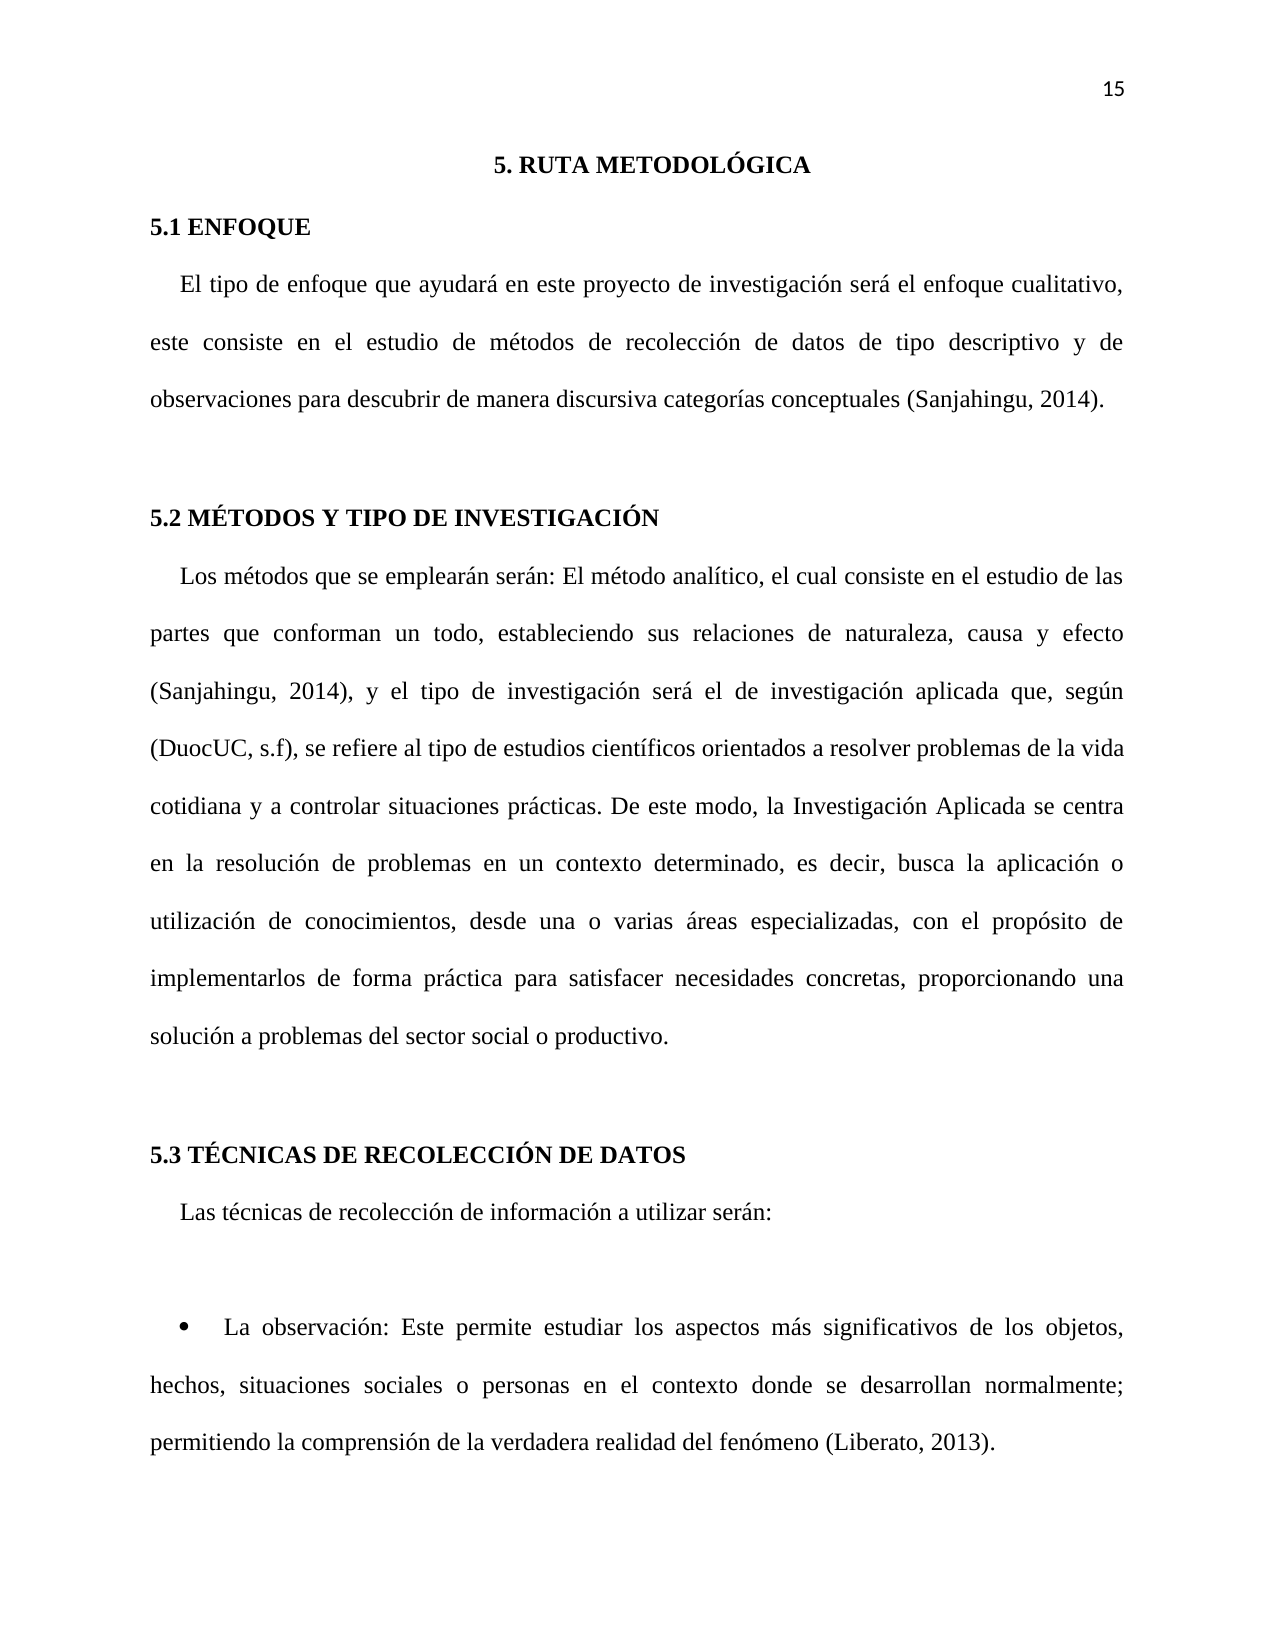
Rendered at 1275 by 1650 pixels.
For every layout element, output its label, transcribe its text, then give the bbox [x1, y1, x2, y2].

subtitle 5. RUTA METODOLÓGICA [150, 150, 1125, 179]
text Las técnicas de recolección de información a utilizar serán: [150, 1197, 1125, 1226]
subtitle 5.1 ENFOQUE [150, 212, 1125, 240]
subtitle 5.3 TÉCNICAS DE RECOLECCIÓN DE DATOS [150, 1140, 1125, 1169]
text Los métodos que se emplearán serán: El método analítico, el cual consiste en el estudio de las partes que conforman un todo, estableciendo sus relaciones de naturaleza, causa y efecto, y el tipo de investigación será el de investigación aplicada que, según , se refiere al tipo de estudios científicos orientados a resolver problemas de la vida cotidiana y a controlar situaciones prácticas. De este modo, la Investigación Aplicada se centra en la resolución de problemas en un contexto determinado, es decir, busca la aplicación o utilización de conocimientos, desde una o varias áreas especializadas, con el propósito de implementarlos de forma práctica para satisfacer necesidades concretas, proporcionando una solución a problemas del sector social o productivo. [150, 561, 1125, 1049]
list La observación: Este permite estudiar los aspectos más significativos de los objetos, hechos, situaciones sociales o personas en el contexto donde se desarrollan normalmente; permitiendo la comprensión de la verdadera realidad del fenómeno . [150, 1312, 1125, 1456]
text El tipo de enfoque que ayudará en este proyecto de investigación será el enfoque cualitativo, este consiste en el estudio de métodos de recolección de datos de tipo descriptivo y de observaciones para descubrir de manera discursiva categorías conceptuales. [150, 269, 1125, 413]
subtitle 5.2 MÉTODOS Y TIPO DE INVESTIGACIÓN [150, 503, 1125, 532]
